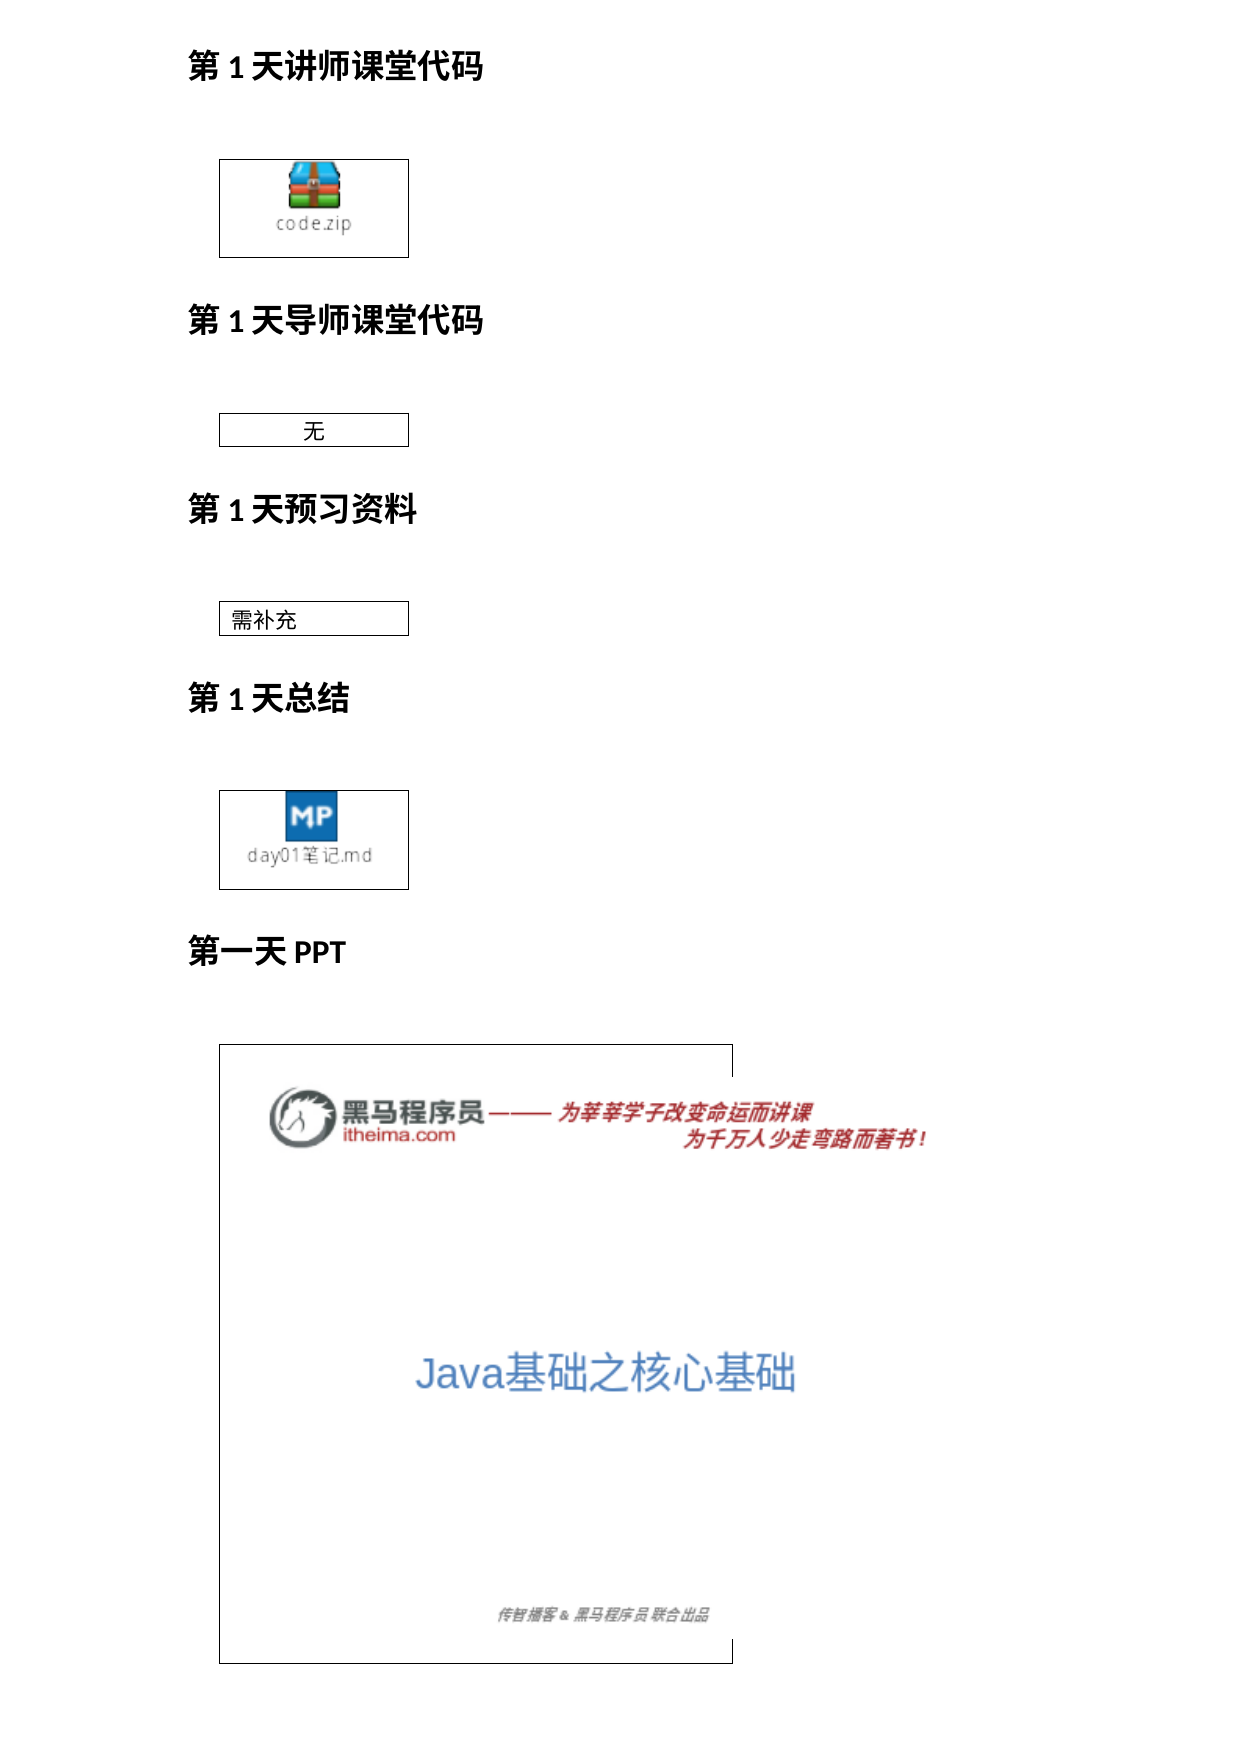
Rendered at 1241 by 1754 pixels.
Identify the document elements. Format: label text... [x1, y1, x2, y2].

table_header 需补充 [220, 602, 408, 635]
subtitle 第1天导师课堂代码 [187, 285, 1053, 350]
subtitle 第1天预习资料 [187, 474, 1053, 539]
subtitle 第一天PPT [187, 917, 1053, 982]
table_header [220, 791, 408, 889]
table_header [220, 1045, 732, 1662]
table_header 无 [220, 414, 408, 446]
subtitle 第1天讲师课堂代码 [187, 31, 1053, 96]
table_header [220, 160, 408, 257]
subtitle 第1天总结 [187, 663, 1053, 728]
